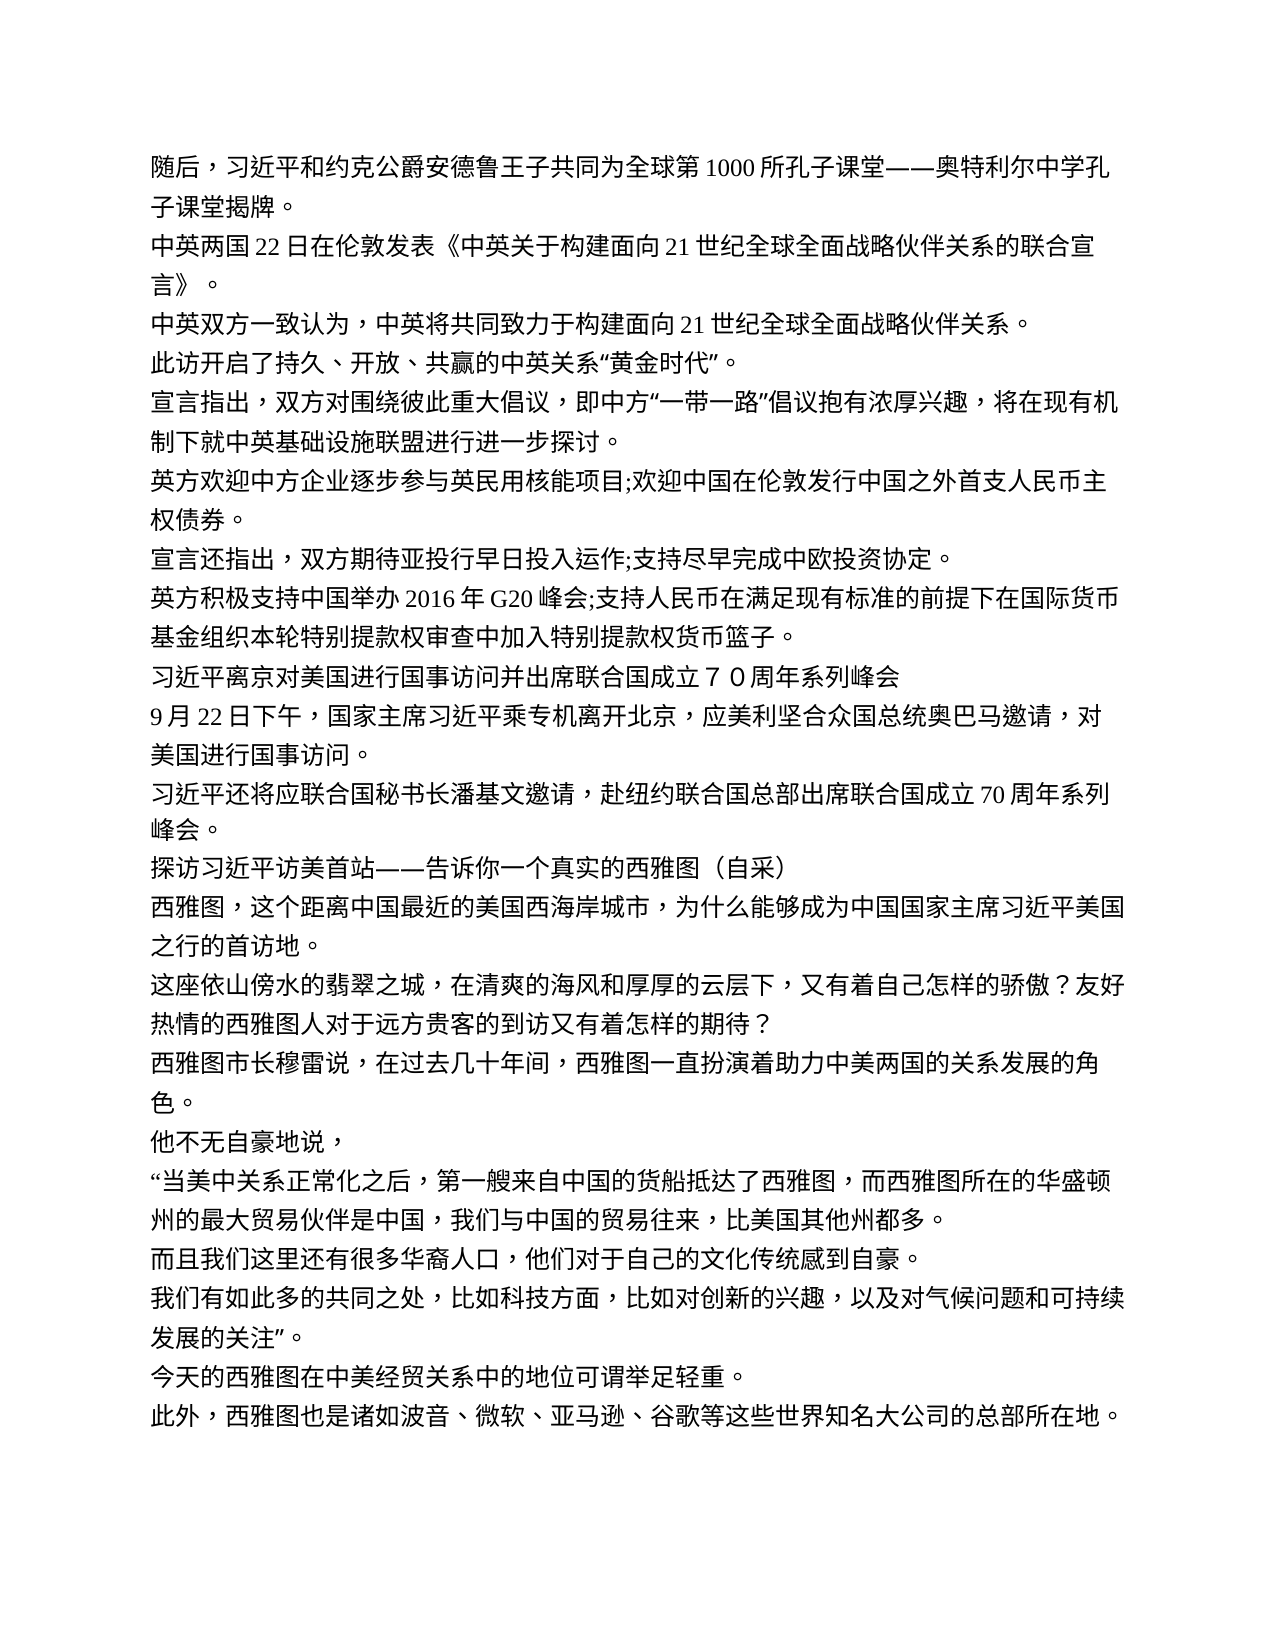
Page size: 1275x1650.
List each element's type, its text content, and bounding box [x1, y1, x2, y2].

text 这座依山傍水的翡翠之城，在清爽的海风和厚厚的云层下，又有着自己怎样的骄傲？友好热情的西雅图人对于远方贵客的到访又有着怎样的期待？ [150, 968, 1125, 1041]
text 我们有如此多的共同之处，比如科技方面，比如对创新的兴趣，以及对气候问题和可持续发展的关注”。 [150, 1281, 1125, 1354]
text “当美中关系正常化之后，第一艘来自中国的货船抵达了西雅图，而西雅图所在的华盛顿州的最大贸易伙伴是中国，我们与中国的贸易往来，比美国其他州都多。 [150, 1163, 1125, 1237]
text 中英两国22日在伦敦发表《中英关于构建面向21世纪全球全面战略伙伴关系的联合宣言》。 [150, 228, 1125, 302]
text 他不无自豪地说， [150, 1124, 1125, 1158]
text 而且我们这里还有很多华裔人口，他们对于自己的文化传统感到自豪。 [150, 1242, 1125, 1276]
text 宣言还指出，双方期待亚投行早日投入运作;支持尽早完成中欧投资协定。 [150, 542, 1125, 576]
text 西雅图市长穆雷说，在过去几十年间，西雅图一直扮演着助力中美两国的关系发展的角色。 [150, 1046, 1125, 1119]
text 英方积极支持中国举办2016年G20峰会;支持人民币在满足现有标准的前提下在国际货币基金组织本轮特别提款权审查中加入特别提款权货币篮子。 [150, 581, 1125, 654]
text 此外，西雅图也是诸如波音、微软、亚马逊、谷歌等这些世界知名大公司的总部所在地。 [150, 1398, 1125, 1433]
text 9月22日下午，国家主席习近平乘专机离开北京，应美利坚合众国总统奥巴马邀请，对美国进行国事访问。 [150, 698, 1125, 772]
text 英方欢迎中方企业逐步参与英民用核能项目;欢迎中国在伦敦发行中国之外首支人民币主权债券。 [150, 463, 1125, 537]
text 今天的西雅图在中美经贸关系中的地位可谓举足轻重。 [150, 1359, 1125, 1393]
text 习近平离京对美国进行国事访问并出席联合国成立７０周年系列峰会 [150, 659, 1125, 693]
text 宣言指出，双方对围绕彼此重大倡议，即中方“一带一路”倡议抱有浓厚兴趣，将在现有机制下就中英基础设施联盟进行进一步探讨。 [150, 385, 1125, 458]
text 西雅图，这个距离中国最近的美国西海岸城市，为什么能够成为中国国家主席习近平美国之行的首访地。 [150, 889, 1125, 963]
text 习近平还将应联合国秘书长潘基文邀请，赴纽约联合国总部出席联合国成立70周年系列峰会。 [150, 777, 1125, 846]
text 此访开启了持久、开放、共赢的中英关系“黄金时代”。 [150, 346, 1125, 380]
text 随后，习近平和约克公爵安德鲁王子共同为全球第1000所孔子课堂——奥特利尔中学孔子课堂揭牌。 [150, 150, 1125, 223]
text 中英双方一致认为，中英将共同致力于构建面向21世纪全球全面战略伙伴关系。 [150, 307, 1125, 341]
text 探访习近平访美首站——告诉你一个真实的西雅图（自采） [150, 850, 1125, 884]
